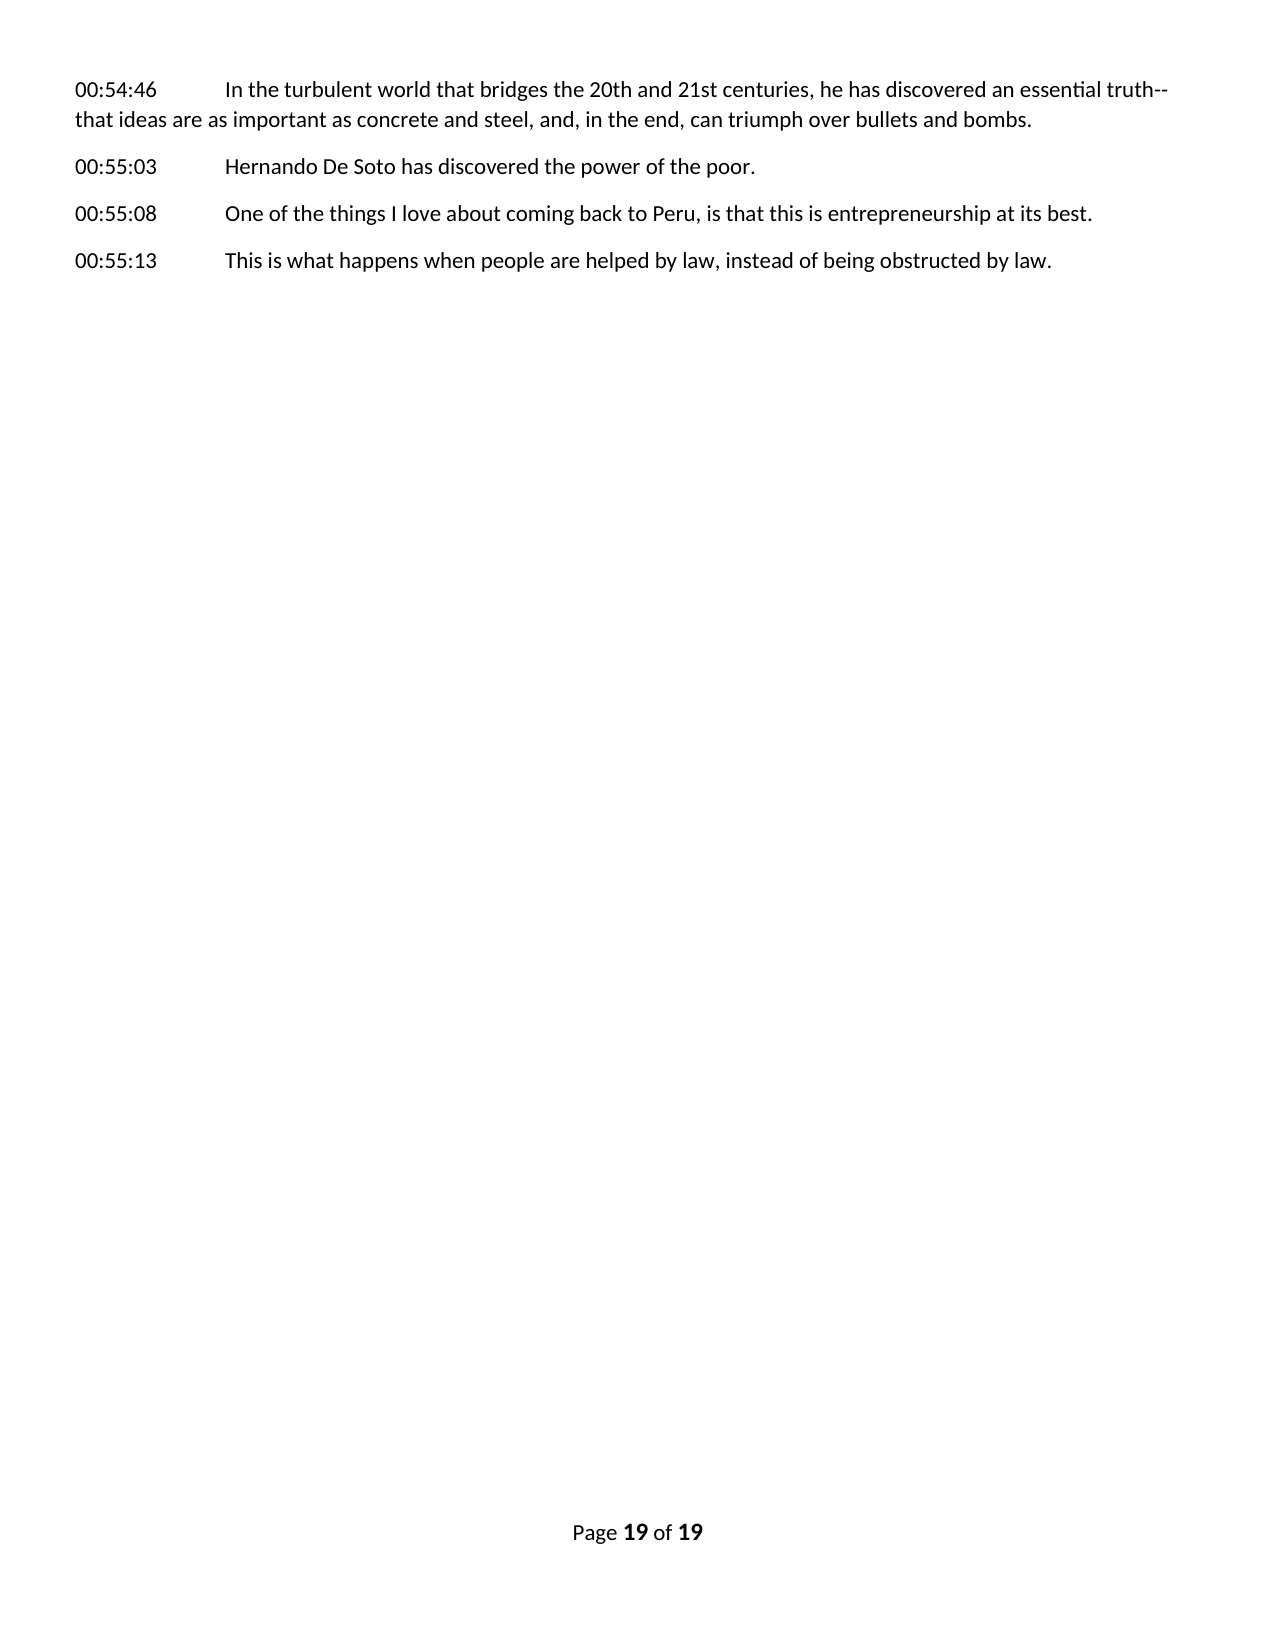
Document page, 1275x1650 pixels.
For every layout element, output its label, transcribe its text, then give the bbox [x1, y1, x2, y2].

text 00:54:46 In the turbulent world that bridges the 20th and 21st centuries, he has discovered an essential truth-- that ideas are as important as concrete and steel, and, in the end, can triumph over bullets and bombs. [75, 75, 1200, 133]
text 00:55:03 Hernando De Soto has discovered the power of the poor. [75, 152, 1200, 180]
text 00:55:13 This is what happens when people are helped by law, instead of being obstructed by law. [75, 246, 1200, 274]
text 00:55:08 One of the things I love about coming back to Peru, is that this is entrepreneurship at its best. [75, 199, 1200, 227]
